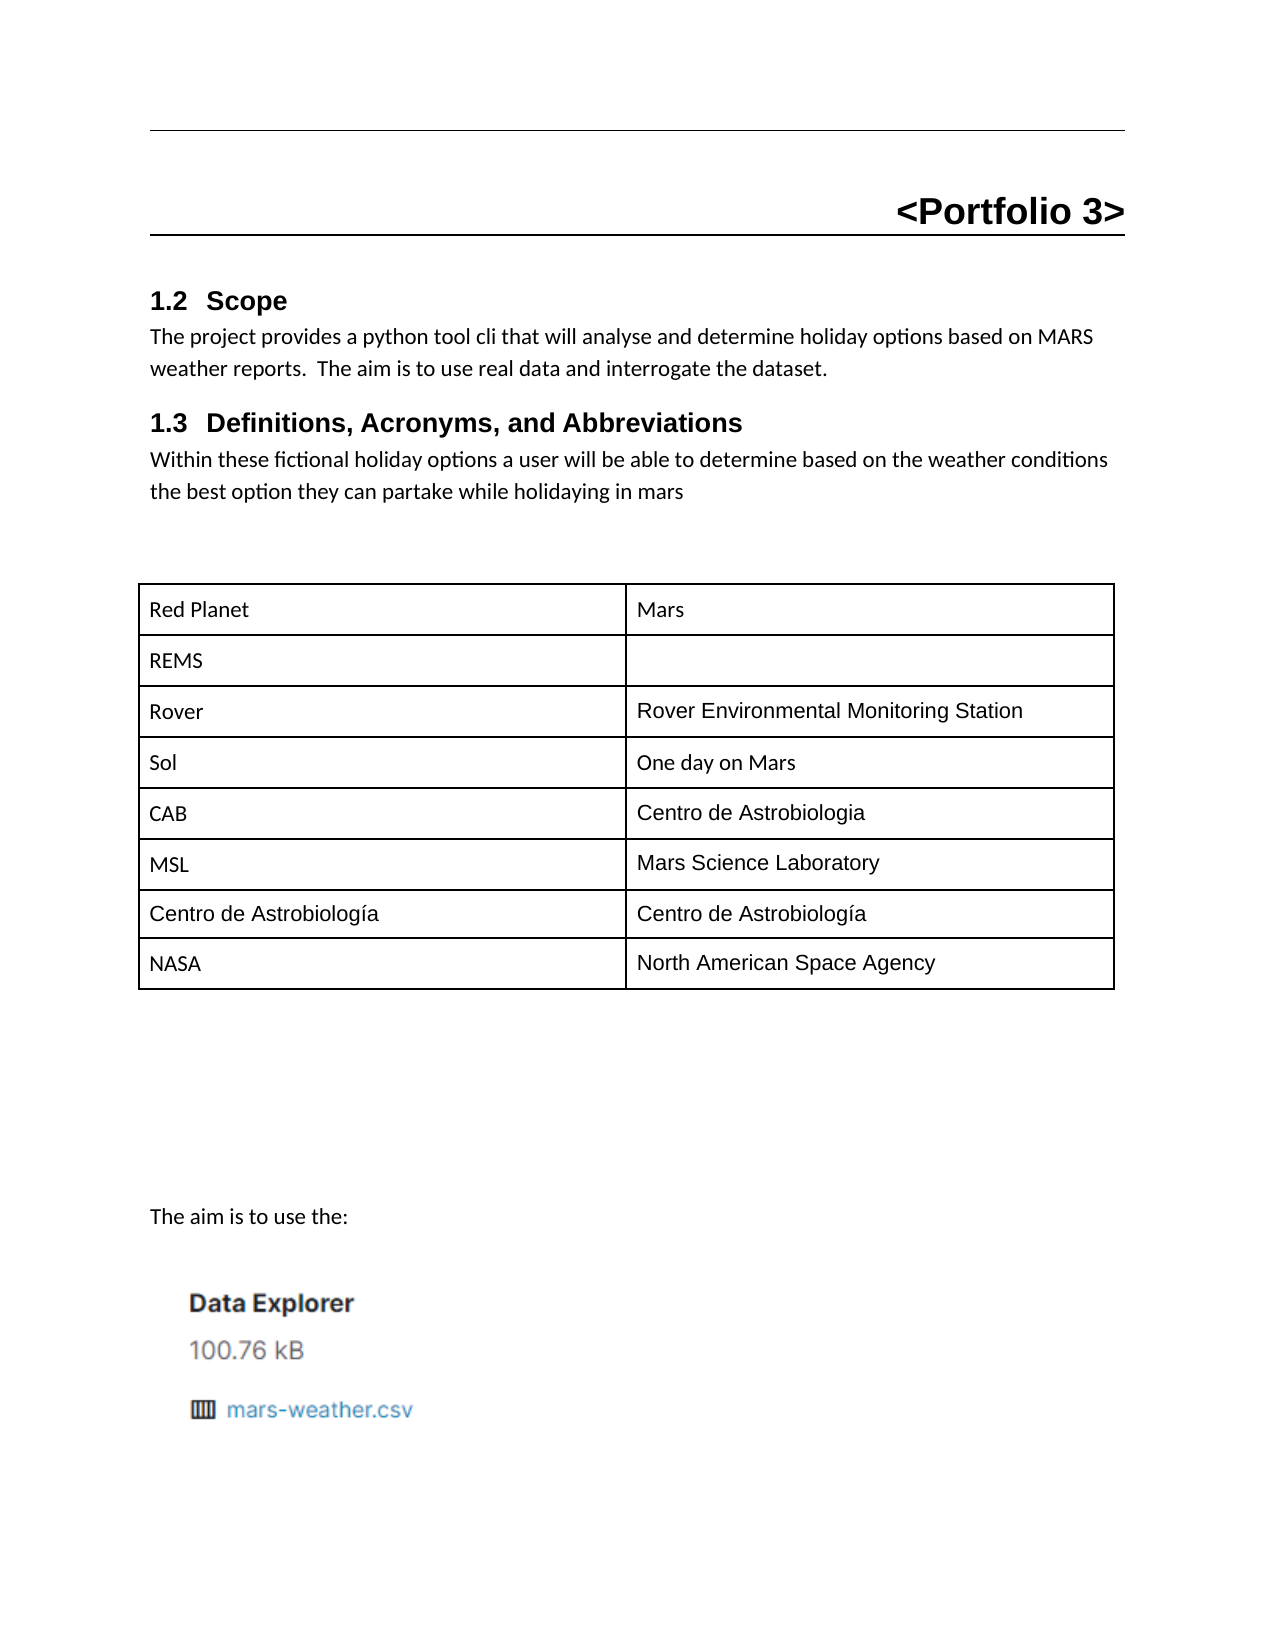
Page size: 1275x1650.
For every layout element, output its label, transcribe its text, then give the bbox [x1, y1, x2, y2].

table_header Mars [627, 585, 1113, 634]
table_cell One day on Mars [627, 738, 1113, 787]
table_cell Rover Environmental Monitoring Station [627, 687, 1113, 736]
table_cell Rover [140, 687, 625, 736]
text The aim is to use the: [150, 1202, 1125, 1230]
subtitle Scope [150, 285, 1125, 316]
table_cell [627, 636, 1113, 685]
table_cell REMS [140, 636, 625, 685]
text The project provides a python tool cli that will analyse and determine holiday options based on MARS weather reports. The aim is to use real data and interrogate the dataset. [150, 322, 1125, 382]
table_cell CAB [140, 789, 625, 838]
table_cell MSL [140, 840, 625, 889]
table_cell NASA [140, 939, 625, 988]
table_cell Mars Science Laboratory [627, 840, 1113, 889]
table_cell North American Space Agency [627, 939, 1113, 988]
table_header Red Planet [140, 585, 625, 634]
table_cell Centro de Astrobiología [627, 891, 1113, 937]
table_cell Centro de Astrobiologia [627, 789, 1113, 838]
table_cell Centro de Astrobiología [140, 891, 625, 937]
picture [150, 1255, 454, 1498]
subtitle Definitions, Acronyms, and Abbreviations [150, 407, 1125, 439]
text Within these fictional holiday options a user will be able to determine based on the weather conditions the best option they can partake while holidaying in mars [150, 445, 1125, 505]
table_cell Sol [140, 738, 625, 787]
